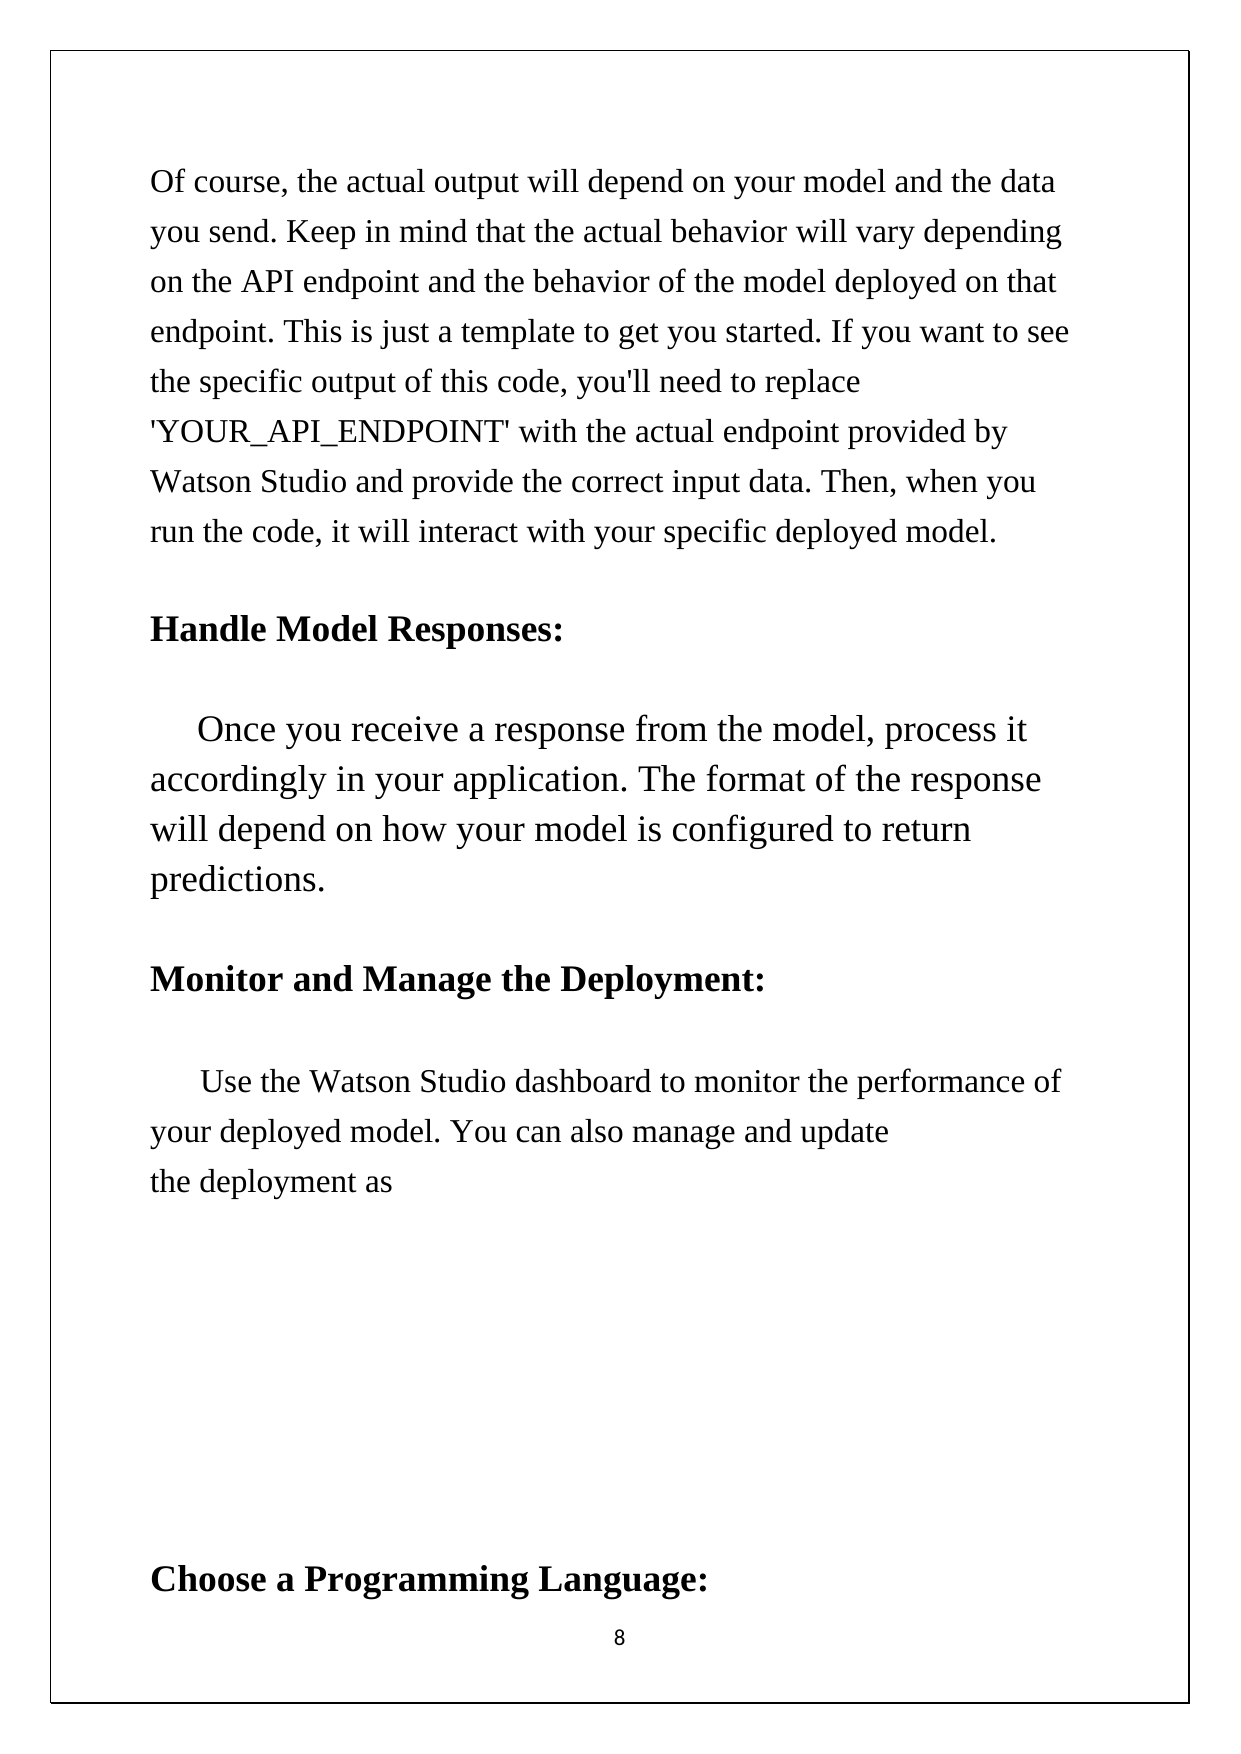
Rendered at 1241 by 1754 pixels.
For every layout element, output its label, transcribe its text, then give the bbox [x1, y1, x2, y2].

text Once you receive a response from the model, process it accordingly in your application. The format of the response will depend on how your model is configured to return predictions. [150, 700, 1089, 900]
text Monitor and Manage the Deployment: [150, 950, 1089, 1000]
text Use the Watson Studio dashboard to monitor the performance of your deployed model. You can also manage and update the deployment as [150, 1050, 1089, 1200]
text Handle Model Responses: [150, 600, 1089, 650]
text Of course, the actual output will depend on your model and the data you send. Keep in mind that the actual behavior will vary depending on the API endpoint and the behavior of the model deployed on that endpoint. This is just a template to get you started. If you want to see the specific output of this code, you'll need to replace 'YOUR_API_ENDPOINT' with the actual endpoint provided by Watson Studio and provide the correct input data. Then, when you run the code, it will interact with your specific deployed model. [150, 150, 1089, 550]
text Choose a Programming Language: [150, 1550, 1089, 1600]
